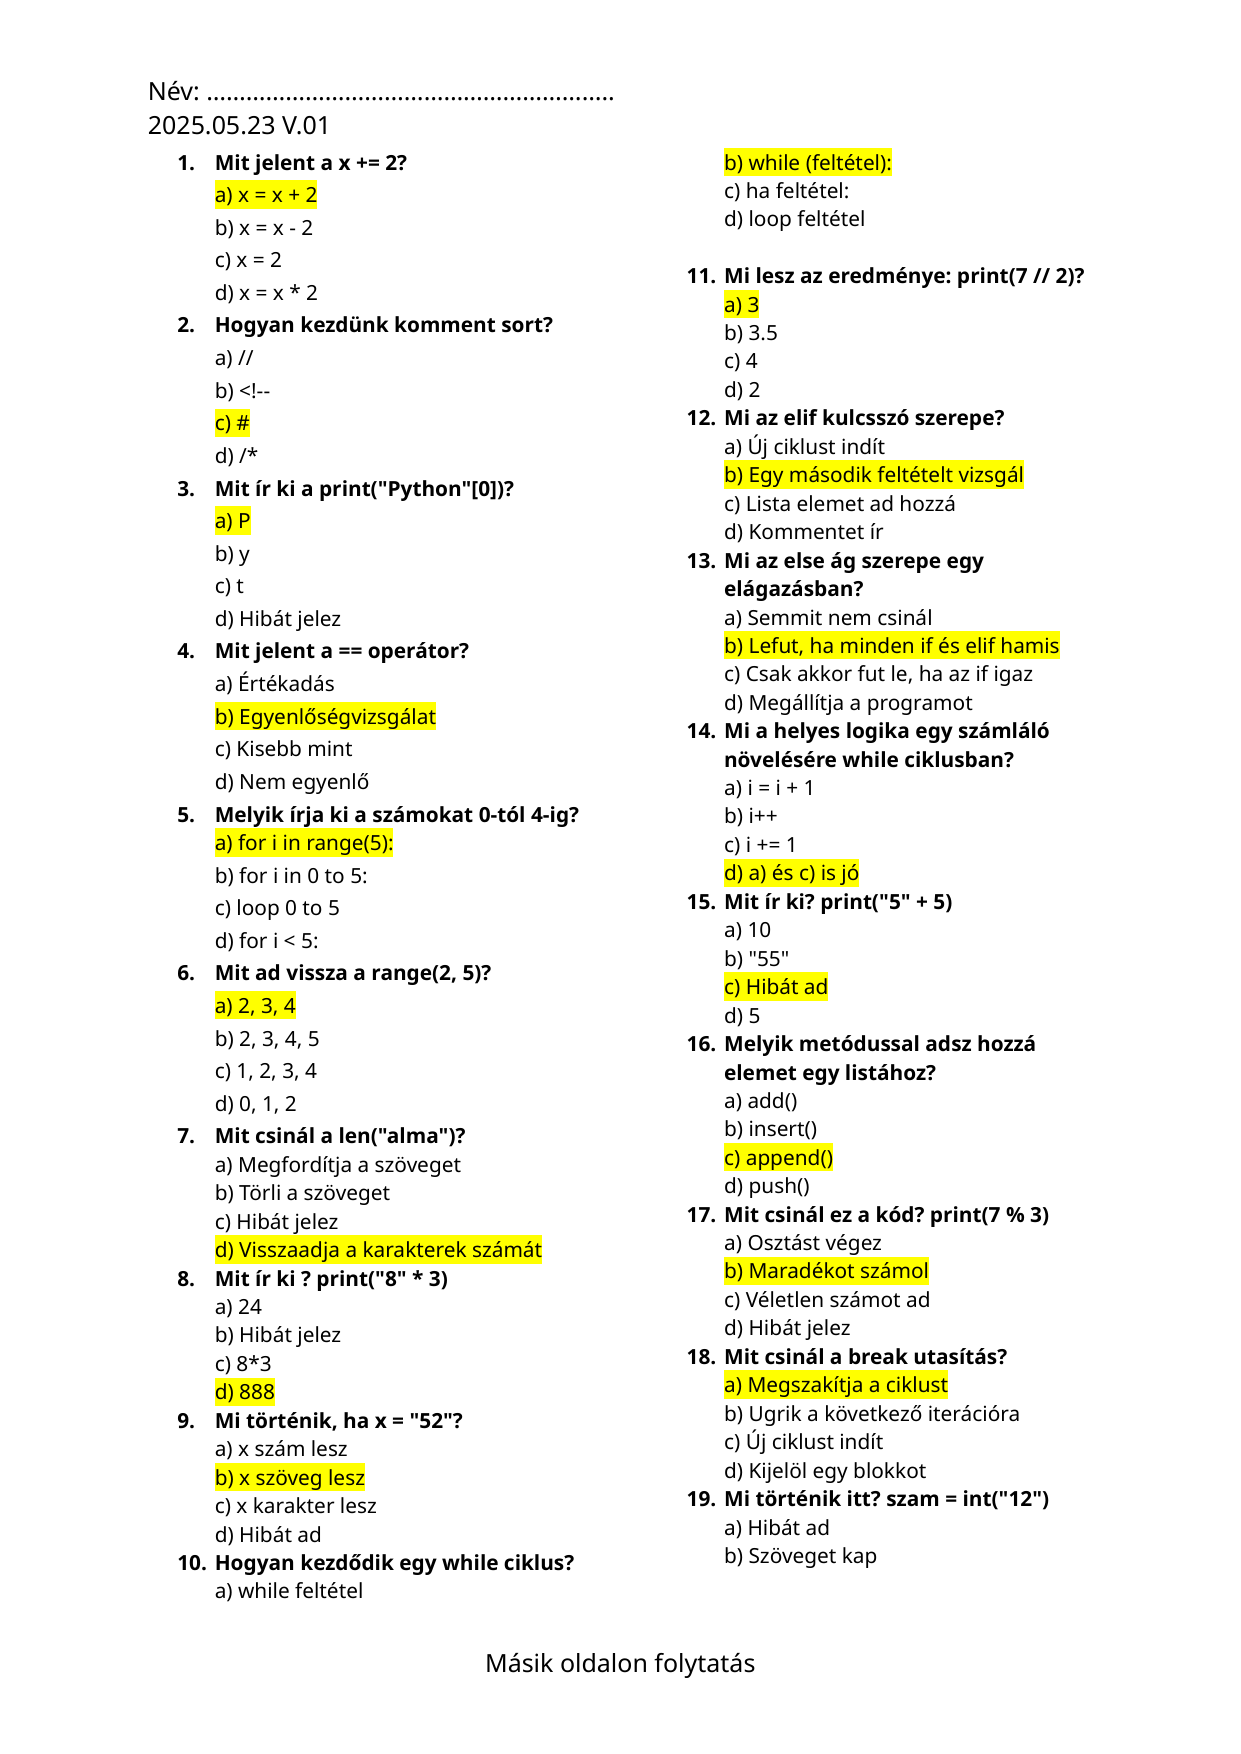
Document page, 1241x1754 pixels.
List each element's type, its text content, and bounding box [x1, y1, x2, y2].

list Mit csinál a len("alma")? a) Megfordítja a szöveget b) Törli a szöveget c) Hibát jelez d) Visszaadja a karakterek számát [177, 1122, 583, 1264]
list Mit csinál a break utasítás? a) Megszakítja a ciklust b) Ugrik a következő iterációra c) Új ciklust indít d) Kijelöl egy blokkot [686, 1342, 1093, 1484]
list Mi a helyes logika egy számláló növelésére while ciklusban? a) i = i + 1 b) i++ c) i += 1 d) a) és c) is jó [686, 716, 1093, 887]
list Mit ír ki ? print("8" * 3) [177, 1264, 583, 1292]
list Mit jelent a == operátor? a) Értékadás b) Egyenlőségvizsgálat c) Kisebb mint d) Nem egyenlő [177, 637, 583, 796]
list Mi az else ág szerepe egy elágazásban? a) Semmit nem csinál b) Lefut, ha minden if és elif hamis c) Csak akkor fut le, ha az if igaz d) Megállítja a programot [686, 546, 1093, 716]
list Hogyan kezdődik egy while ciklus? a) while feltétel b) while (feltétel): c) ha feltétel: d) loop feltétel [177, 1548, 583, 1605]
list Mi történik itt? szam = int("12") a) Hibát ad b) Szöveget kap c) Egésszé alakítja a "12"-t d) Float lesz belőle [686, 1484, 1093, 1569]
list Hogyan kezdünk komment sort? a) // b) <!-- c) # d) /* [177, 311, 583, 469]
list Mit ír ki? print("5" + 5) a) 10 b) "55" c) Hibát ad d) 5 [686, 887, 1093, 1029]
list Mit csinál ez a kód? print(7 % 3) a) Osztást végez b) Maradékot számol c) Véletlen számot ad d) Hibát jelez [686, 1200, 1093, 1342]
list Mi lesz az eredménye: print(7 // 2)? a) 3 b) 3.5 c) 4 d) 2 [686, 261, 1093, 403]
list Mit ír ki a print("Python"[0])? a) P b) y c) t d) Hibát jelez [177, 474, 583, 632]
list Mit ad vissza a range(2, 5)? a) 2, 3, 4 b) 2, 3, 4, 5 c) 1, 2, 3, 4 d) 0, 1, 2 [177, 958, 583, 1117]
list Mi történik, ha x = "52"? a) x szám lesz b) x szöveg lesz c) x karakter lesz d) Hibát ad [177, 1406, 583, 1548]
list Mi az elif kulcsszó szerepe? a) Új ciklust indít b) Egy második feltételt vizsgál c) Lista elemet ad hozzá d) Kommentet ír [686, 403, 1093, 546]
list Melyik írja ki a számokat 0-tól 4-ig? [177, 800, 583, 828]
list a) 24 b) Hibát jelez c) 8*3 d) 888 [214, 1292, 583, 1406]
list Mit jelent a x += 2? a) x = x + 2 b) x = x - 2 c) x = 2 d) x = x * 2 [177, 148, 583, 306]
list Melyik metódussal adsz hozzá elemet egy listához? a) add() b) insert() c) append() d) push() [686, 1029, 1093, 1200]
list Hogyan kezdődik egy while ciklus? a) while feltétel b) while (feltétel): c) ha feltétel: d) loop feltétel [686, 148, 1093, 233]
list a) for i in range(5): b) for i in 0 to 5: c) loop 0 to 5 d) for i < 5: [214, 828, 583, 954]
